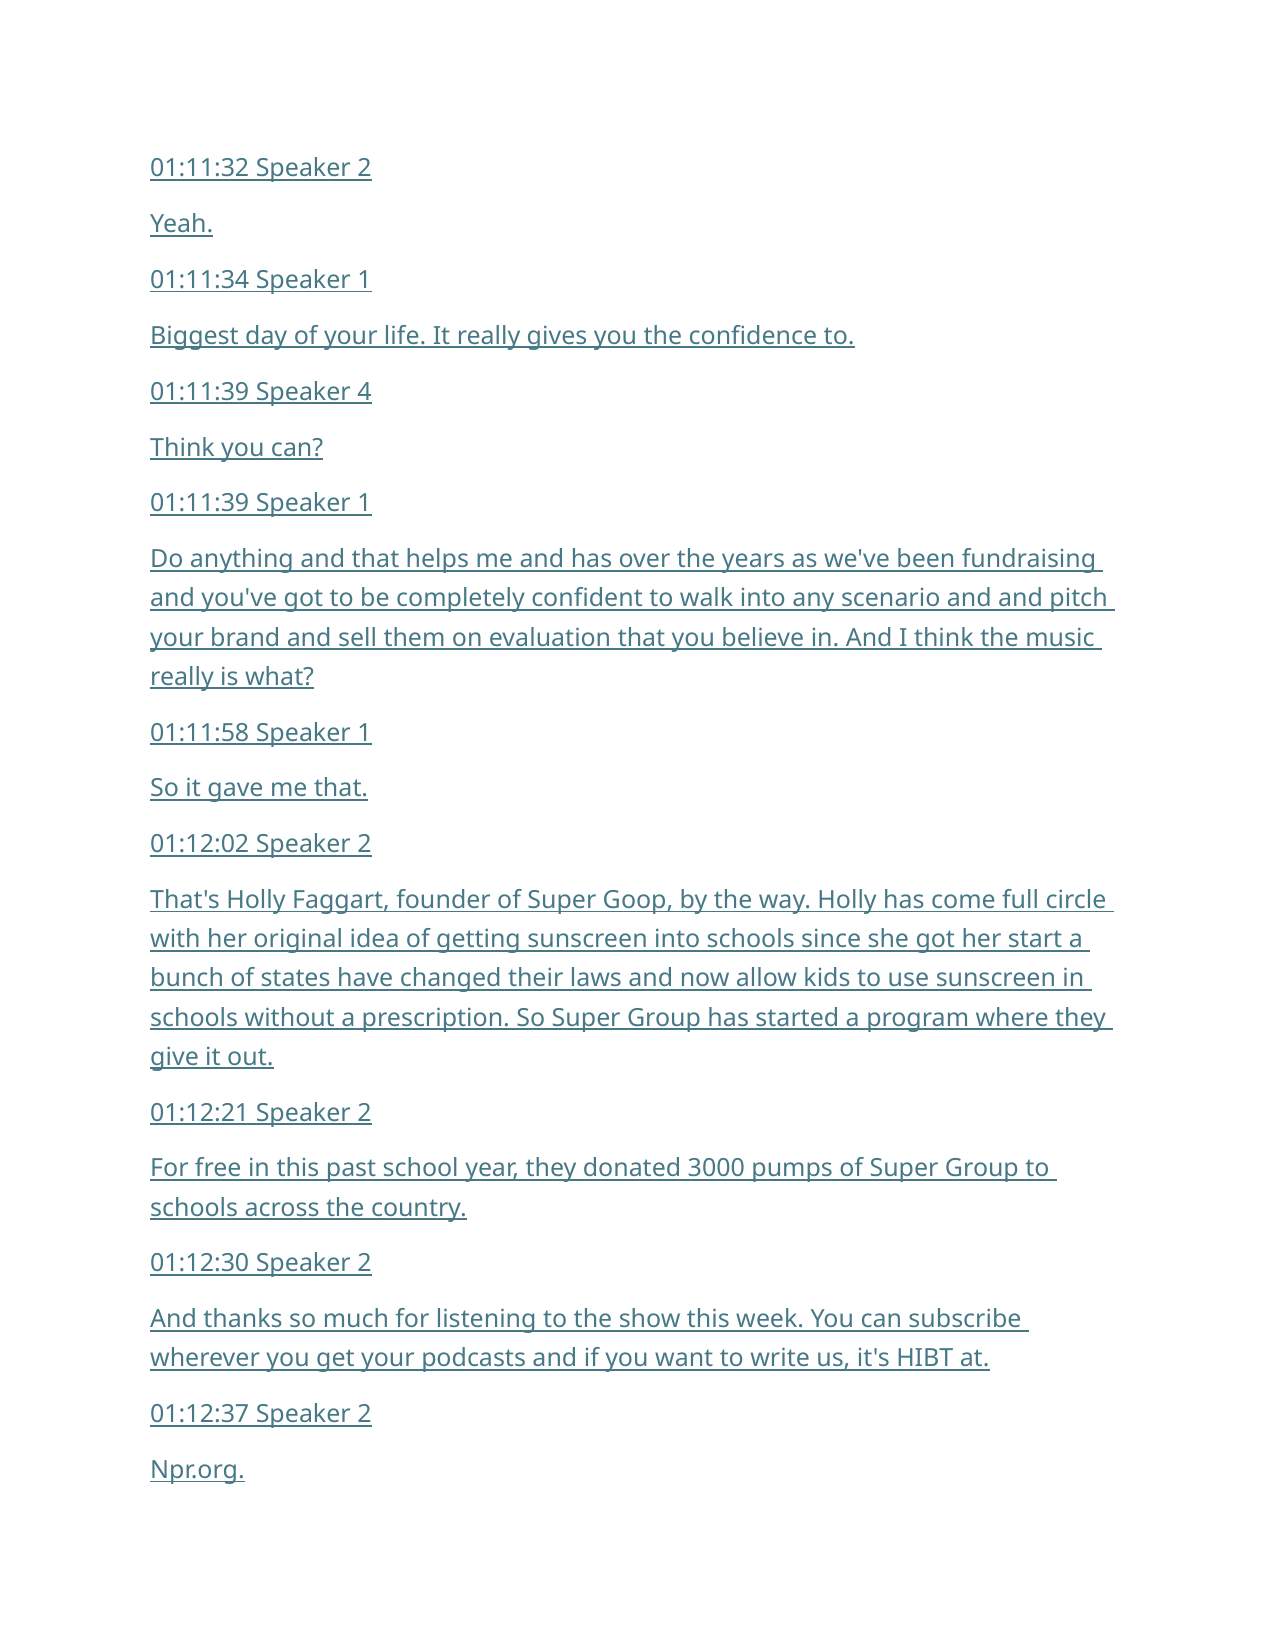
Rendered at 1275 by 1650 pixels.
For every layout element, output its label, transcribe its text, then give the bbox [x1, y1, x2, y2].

text So it gave me that. [150, 770, 1125, 804]
text 01:11:39 Speaker 4 [150, 373, 1125, 407]
text 01:12:30 Speaker 2 [150, 1245, 1125, 1279]
text 01:11:34 Speaker 1 [150, 262, 1125, 296]
text That's Holly Faggart, founder of Super Goop, by the way. Holly has come full circle with her original idea of getting sunscreen into schools since she got her start a bunch of states have changed their laws and now allow kids to use sunscreen in schools without a prescription. So Super Group has started a program where they give it out. [150, 882, 1125, 1072]
text 01:12:37 Speaker 2 [150, 1396, 1125, 1430]
text 01:11:32 Speaker 2 [150, 150, 1125, 184]
text 01:11:39 Speaker 1 [150, 485, 1125, 519]
text Do anything and that helps me and has over the years as we've been fundraising and you've got to be completely confident to walk into any scenario and and pitch your brand and sell them on evaluation that you believe in. And I think the music really is what? [150, 541, 1125, 692]
text 01:12:02 Speaker 2 [150, 826, 1125, 860]
text For free in this past school year, they donated 3000 pumps of Super Group to schools across the country. [150, 1150, 1125, 1223]
text 01:12:21 Speaker 2 [150, 1094, 1125, 1128]
text Npr.org. [150, 1452, 1125, 1486]
text Think you can? [150, 429, 1125, 463]
text Yeah. [150, 206, 1125, 240]
text And thanks so much for listening to the show this week. You can subscribe wherever you get your podcasts and if you want to write us, it's HIBT at. [150, 1301, 1125, 1374]
text Biggest day of your life. It really gives you the confidence to. [150, 317, 1125, 352]
text 01:11:58 Speaker 1 [150, 714, 1125, 748]
